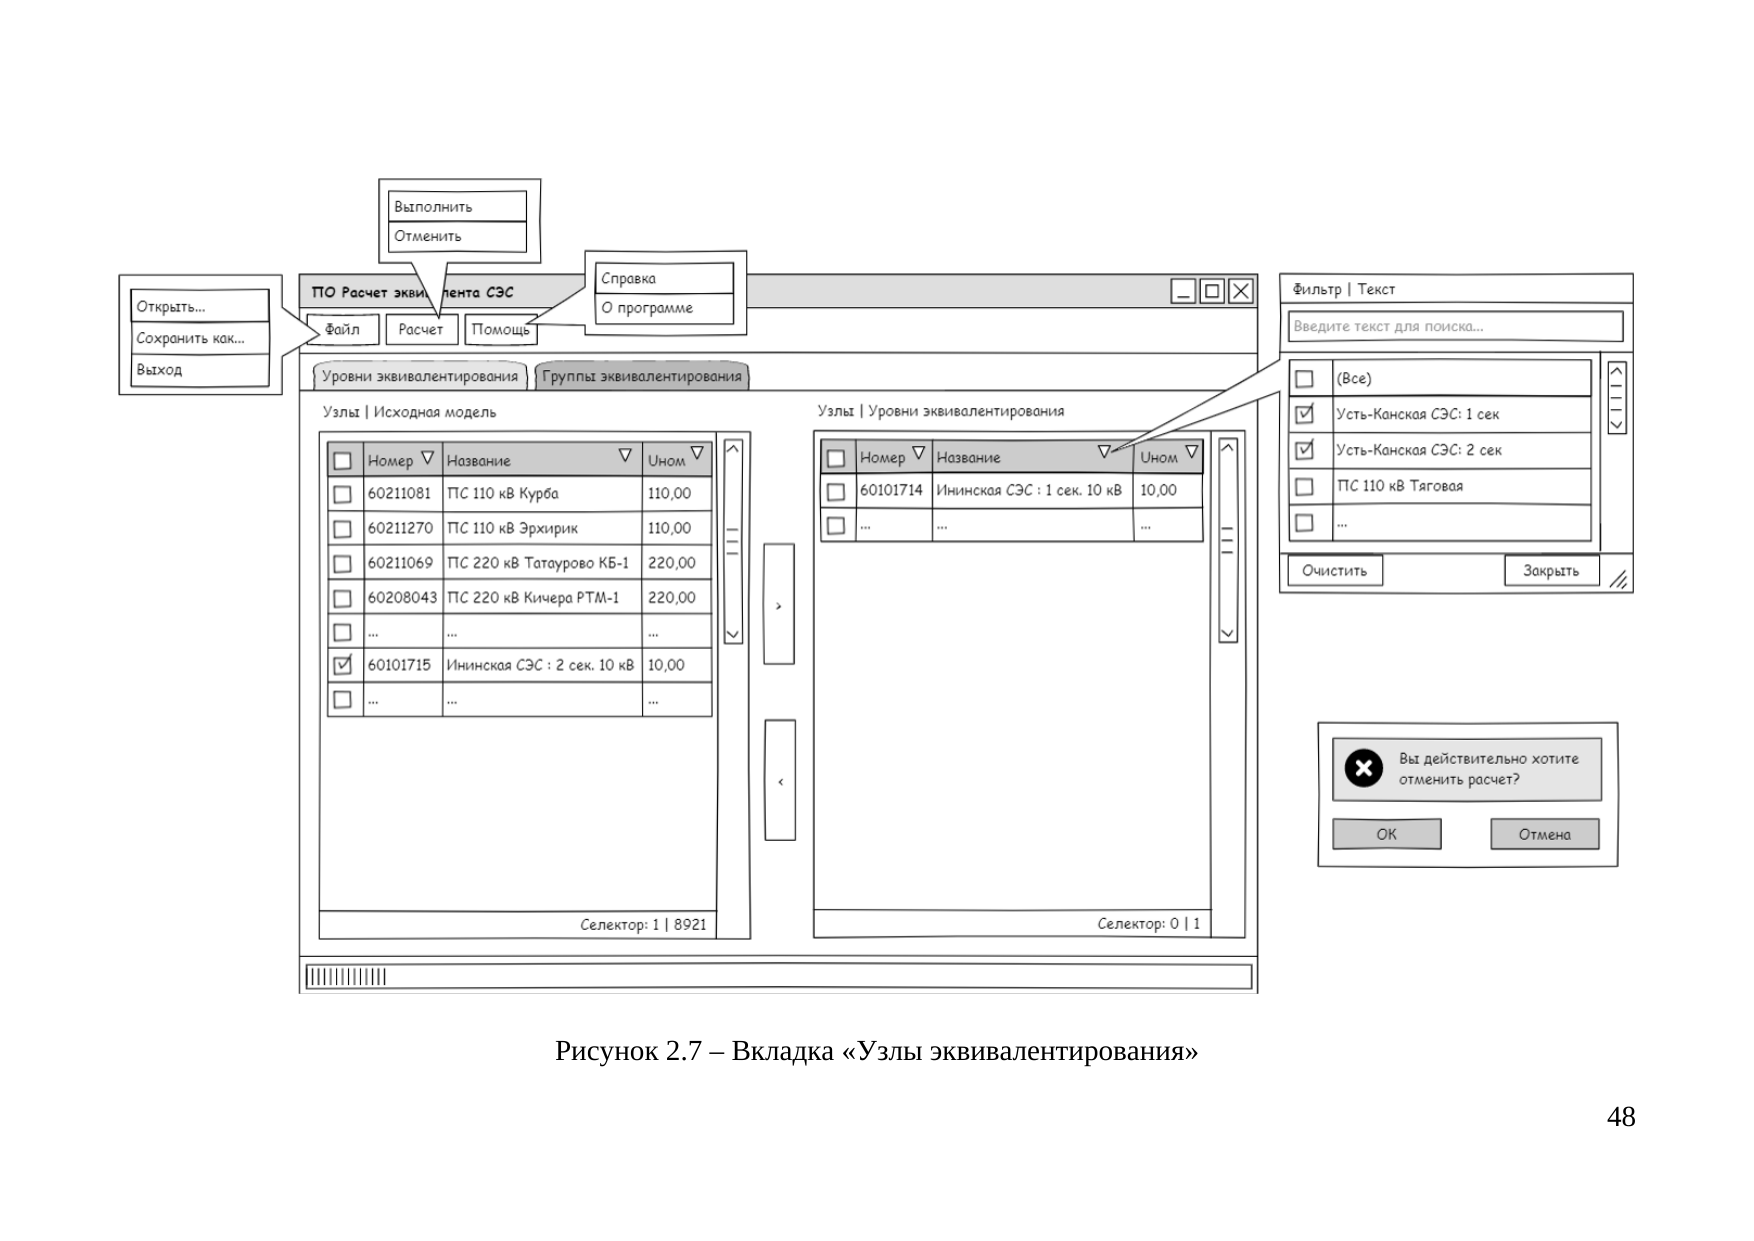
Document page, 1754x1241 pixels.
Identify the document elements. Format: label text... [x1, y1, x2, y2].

picture [118, 177, 1636, 996]
text Рисунок 2.7 – Вкладка «Узлы эквивалентирования» [118, 1033, 1636, 1067]
